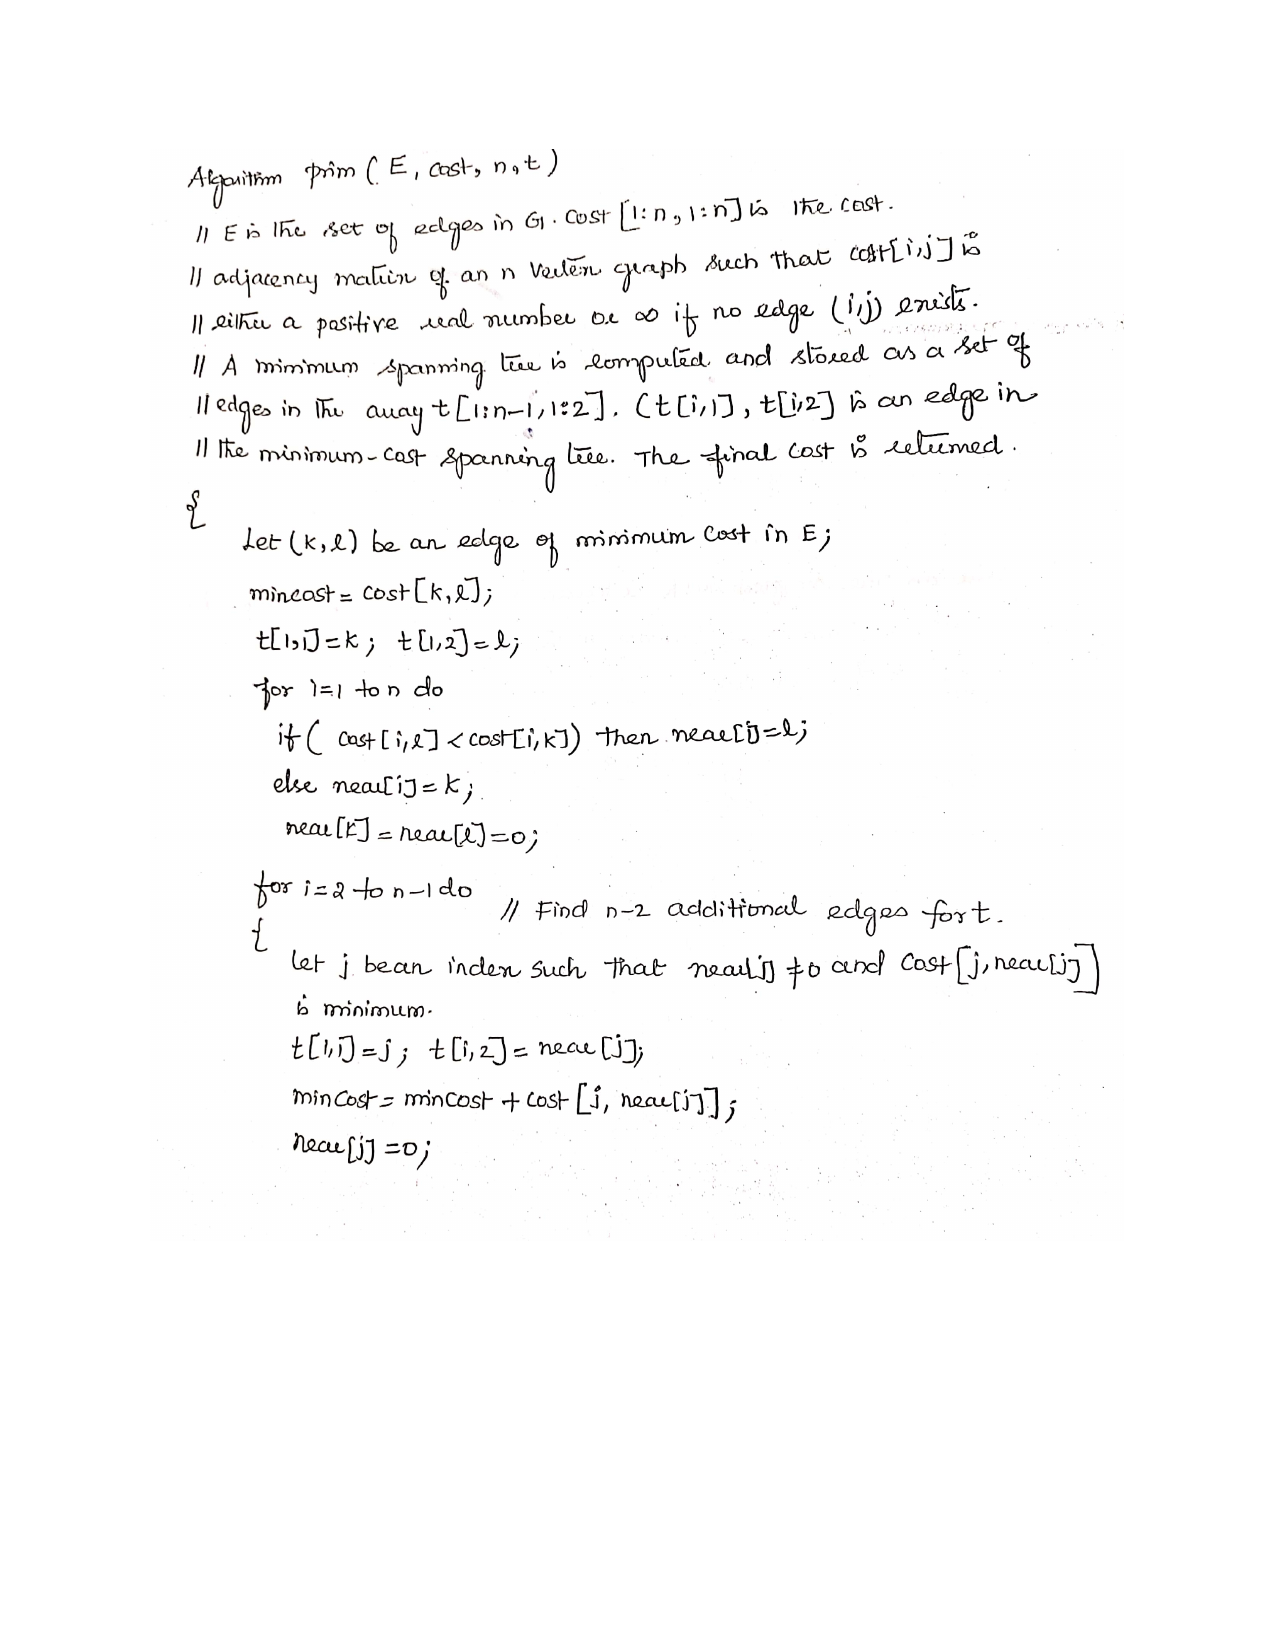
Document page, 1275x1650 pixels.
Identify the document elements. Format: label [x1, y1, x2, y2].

picture [150, 149, 1124, 1241]
